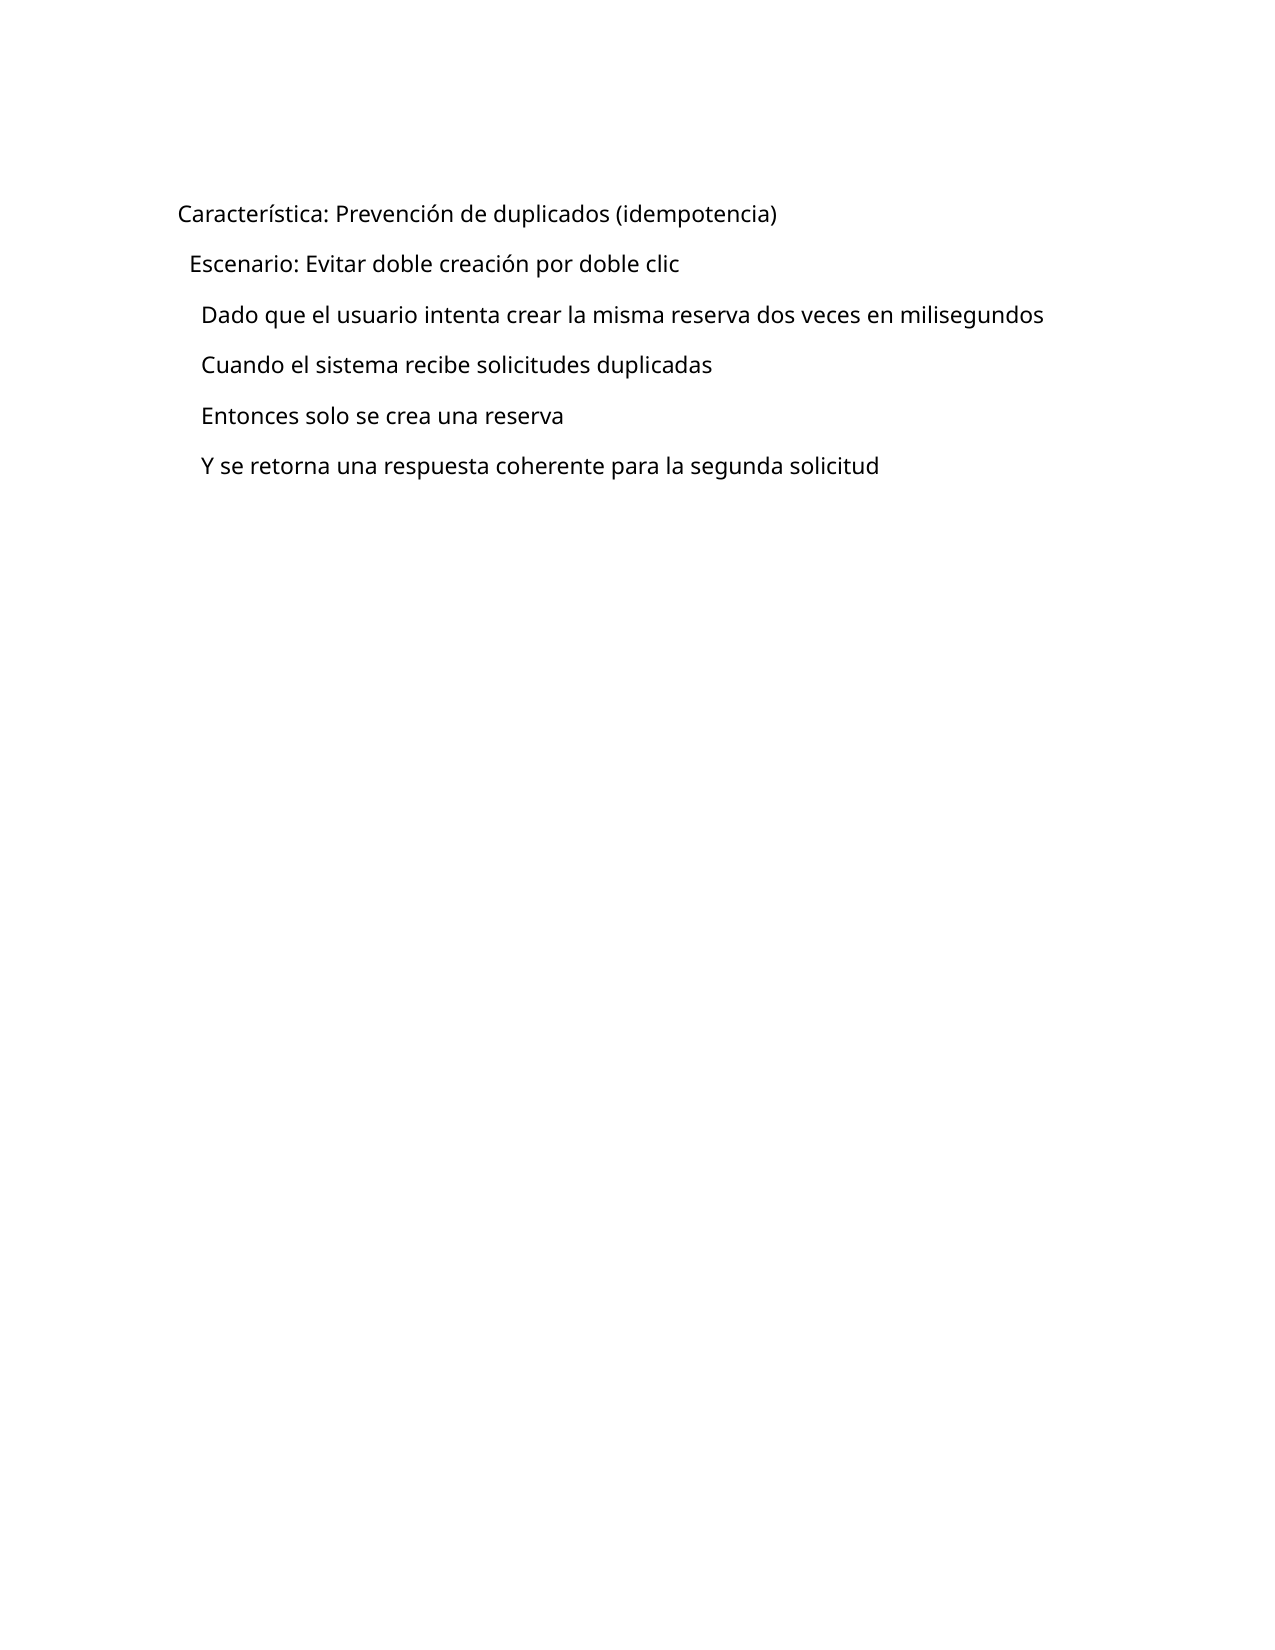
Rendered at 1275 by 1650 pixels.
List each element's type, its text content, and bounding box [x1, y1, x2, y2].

text Cuando el sistema recibe solicitudes duplicadas [177, 349, 1098, 381]
text Y se retorna una respuesta coherente para la segunda solicitud [177, 450, 1098, 481]
text Dado que el usuario intenta crear la misma reserva dos veces en milisegundos [177, 299, 1098, 330]
text Característica: Prevención de duplicados (idempotencia) [177, 198, 1098, 229]
text Entonces solo se crea una reserva [177, 400, 1098, 431]
text Escenario: Evitar doble creación por doble clic [177, 248, 1098, 280]
